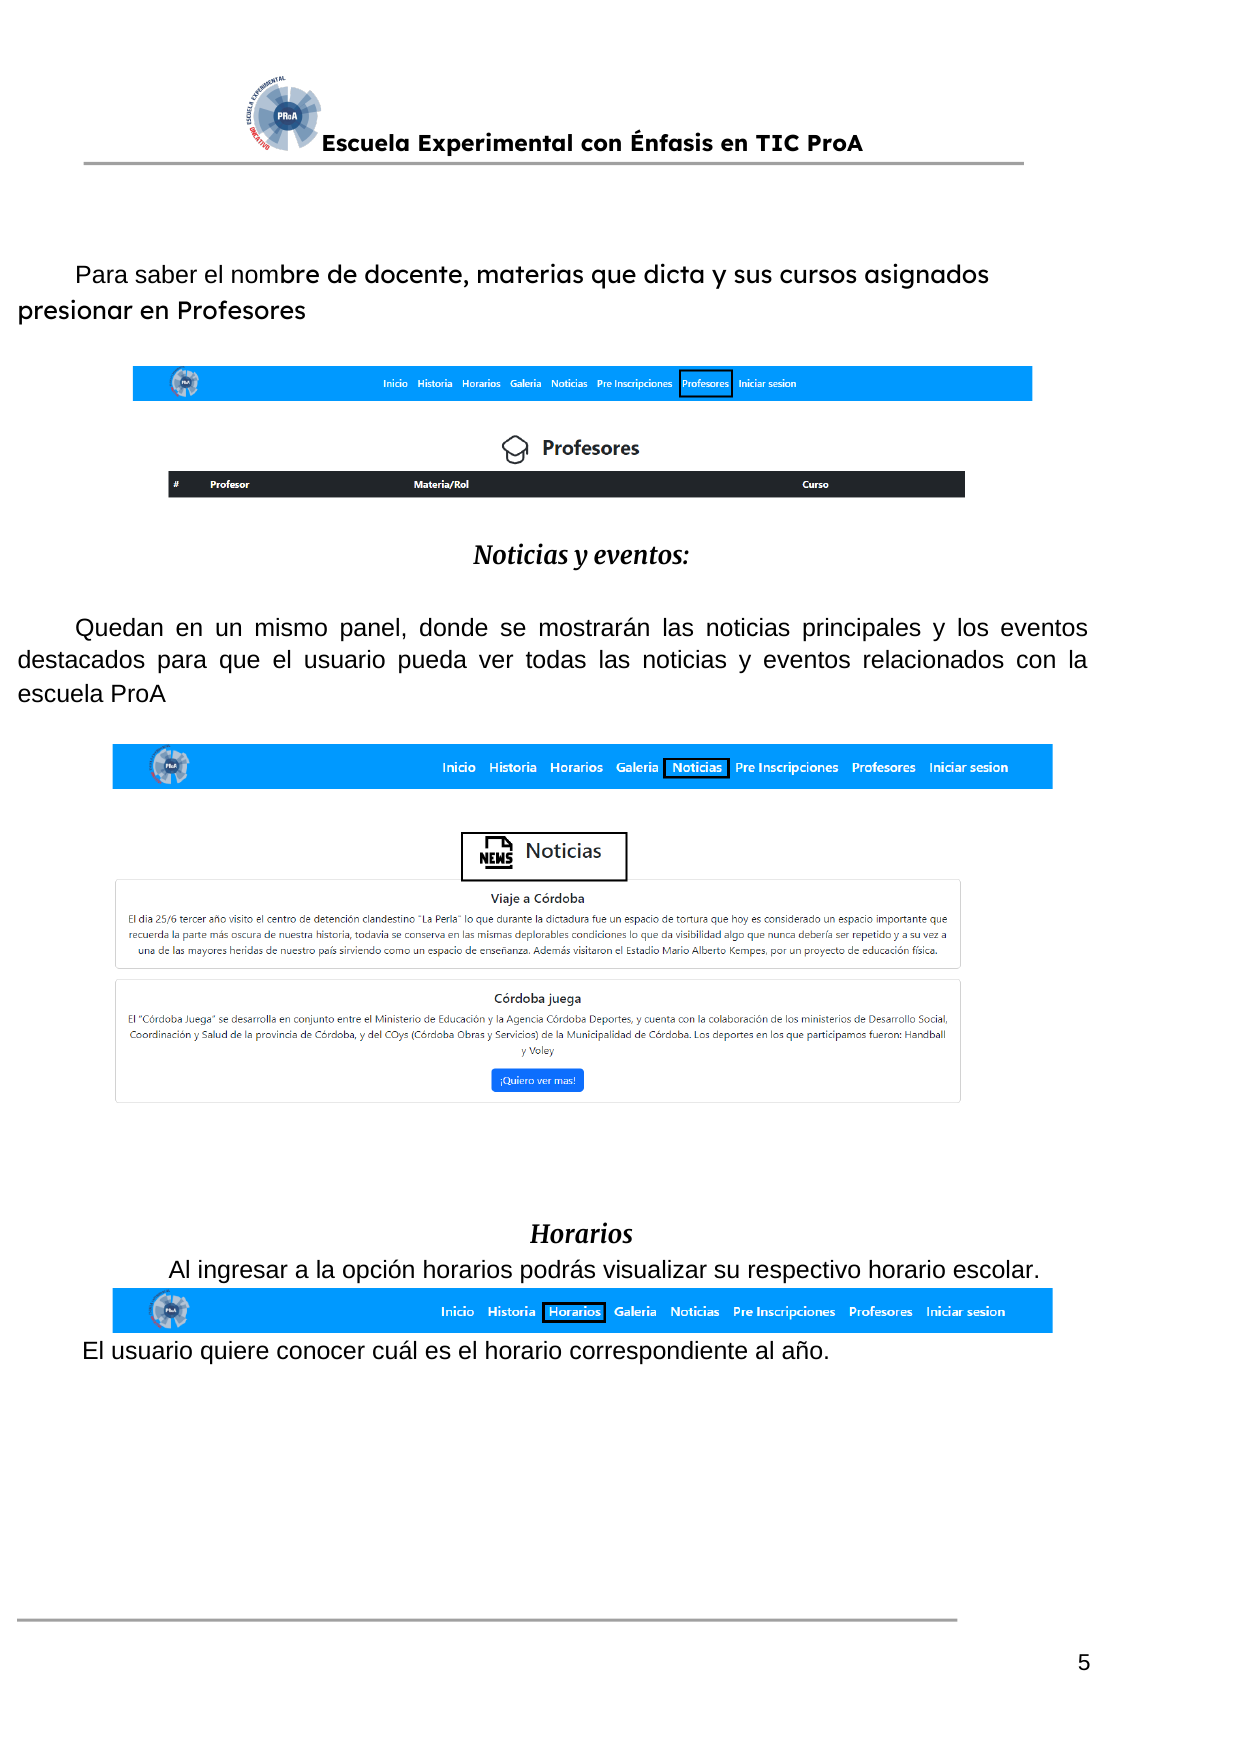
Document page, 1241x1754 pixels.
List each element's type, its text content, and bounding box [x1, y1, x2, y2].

text El usuario quiere conocer cuál es el horario correspondiente al año. [17, 1336, 1090, 1365]
picture [244, 75, 322, 152]
picture [112, 744, 1053, 789]
text Al ingresar a la opción horarios podrás visualizar su respectivo horario escolar. [17, 1255, 1090, 1284]
picture [112, 1288, 1053, 1333]
text Para saber el nombre de docente, materias que dicta y sus cursos asignados presionar en Profesores [17, 258, 1090, 326]
text Quedan en un mismo panel, donde se mostrarán las noticias principales y los eventos destacados para que el usuario pueda ver todas las noticias y eventos relacionados con la escuela ProA [17, 612, 1090, 707]
text Horarios [17, 1219, 1090, 1250]
text Noticias y eventos: [17, 540, 1090, 572]
picture [75, 831, 1016, 1138]
picture [132, 366, 1033, 498]
